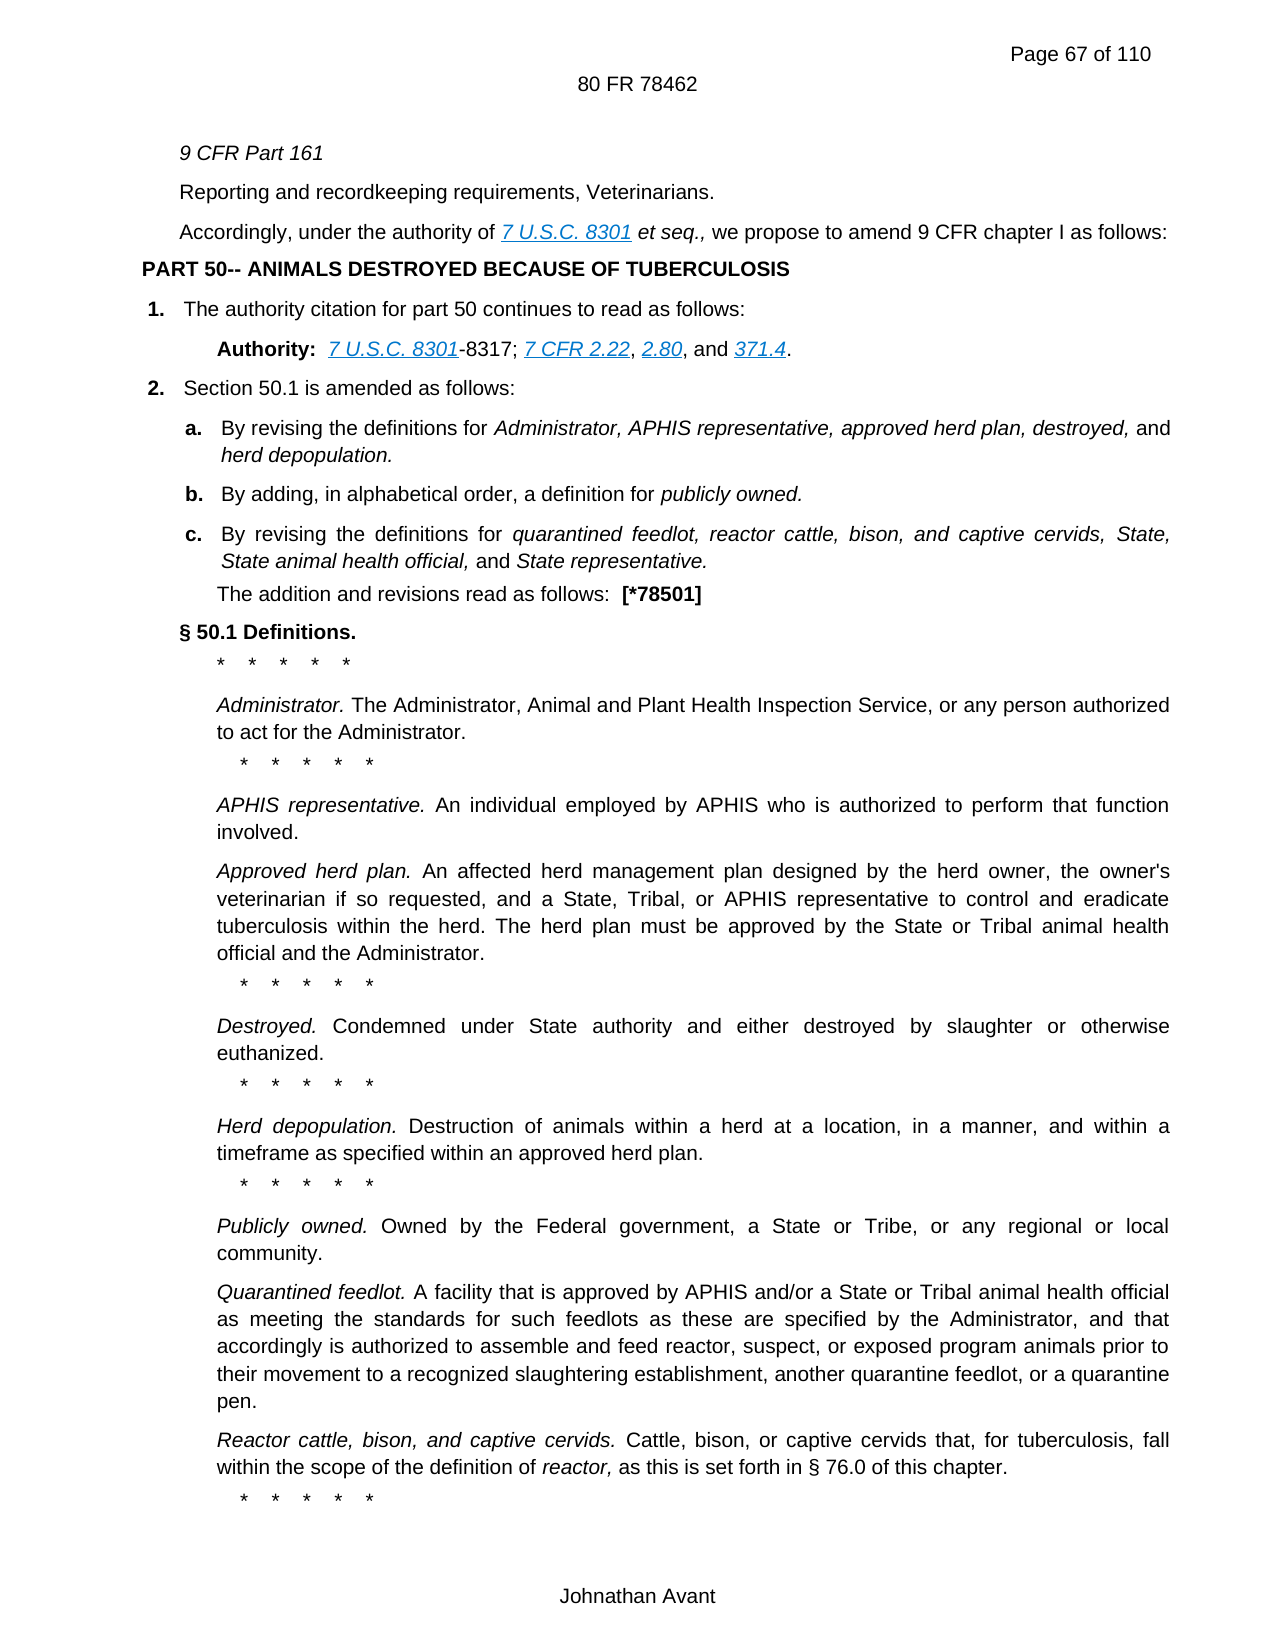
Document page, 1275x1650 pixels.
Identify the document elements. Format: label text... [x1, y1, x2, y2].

list By revising the definitions for quarantined feedlot, reactor cattle, bison, and captive cervids, State, State animal health official, and State representative. [179, 519, 1171, 573]
list The authority citation for part 50 continues to read as follows: [142, 294, 1171, 321]
text APHIS representative. An individual employed by APHIS who is authorized to perform that function involved. [217, 789, 1171, 844]
list CAUSE OF TUBERCULOSIS [142, 256, 1171, 281]
text Accordingly, under the authority of 7 U.S.C. 8301 et seq., we propose to amend 9 CFR chapter I as follows: [179, 217, 1171, 244]
text * * * * * [217, 1171, 1171, 1198]
text Quarantined feedlot. A facility that is approved by APHIS and/or a State or Tribal animal health official as meeting the standards for such feedlots as these are specified by the Administrator, and that accordingly is authorized to assemble and feed reactor, suspect, or exposed program animals prior to their movement to a recognized slaughtering establishment, another quarantine feedlot, or a quarantine pen. [217, 1277, 1171, 1412]
text Approved herd plan. An affected herd management plan designed by the herd owner, the owner's veterinarian if so requested, and a State, Tribal, or APHIS representative to control and eradicate tuberculosis within the herd. The herd plan must be approved by the State or Tribal animal health official and the Administrator. [217, 856, 1171, 964]
list Section 50.1 is amended as follows: [142, 373, 1171, 400]
text Reporting and recordkeeping requirements, Veterinarians. [179, 177, 1171, 204]
text Reactor cattle, bison, and captive cervids. Cattle, bison, or captive cervids that, for tuberculosis, fall within the scope of the definition of reactor, as this is set forth in § 76.0 of this chapter. [217, 1425, 1171, 1479]
text The addition and revisions read as follows: [*78501] [217, 579, 1171, 606]
text * * * * * [217, 1485, 1171, 1512]
text * * * * * [217, 650, 1171, 677]
text * * * * * [217, 750, 1171, 777]
text 9 CFR Part 161 [179, 137, 1171, 164]
text * * * * * [217, 971, 1171, 998]
text Authority: 7 U.S.C. 8301-8317; 7 CFR 2.22, 2.80, and 371.4. [217, 333, 1171, 360]
text * * * * * [217, 1071, 1171, 1098]
list By adding, in alphabetical order, a definition for publicly owned. [179, 479, 1171, 506]
text Administrator. The Administrator, Animal and Plant Health Inspection Service, or any person authorized to act for the Administrator. [217, 689, 1171, 744]
text Publicly owned. Owned by the Federal government, a State or Tribe, or any regional or local community. [217, 1210, 1171, 1264]
list By revising the definitions for Administrator, APHIS representative, approved herd plan, destroyed, and herd depopulation. [179, 412, 1171, 467]
text Herd depopulation. Destruction of animals within a herd at a location, in a manner, and within a timeframe as specified within an approved herd plan. [217, 1110, 1171, 1164]
text Destroyed. Condemned under State authority and either destroyed by slaughter or otherwise euthanized. [217, 1010, 1171, 1064]
